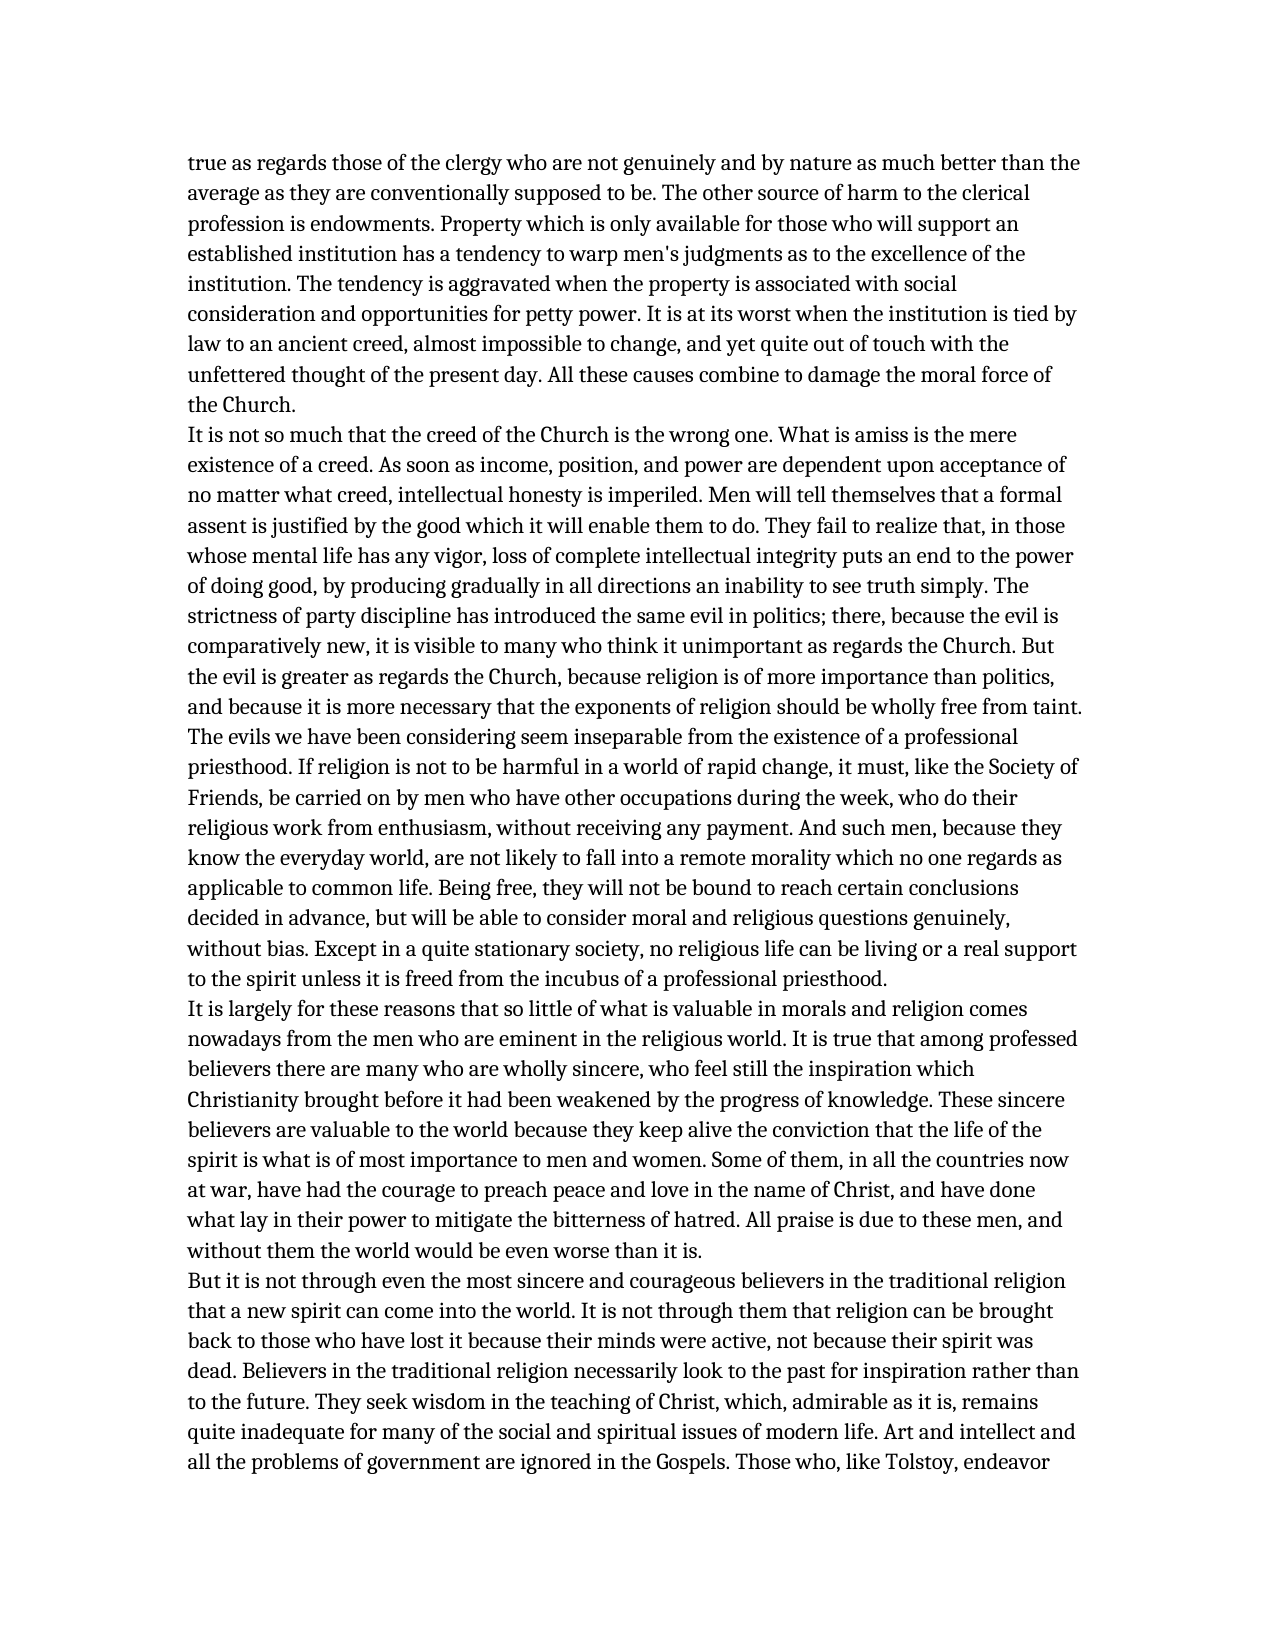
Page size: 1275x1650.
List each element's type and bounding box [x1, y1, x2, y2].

text [187, 150, 1087, 1475]
